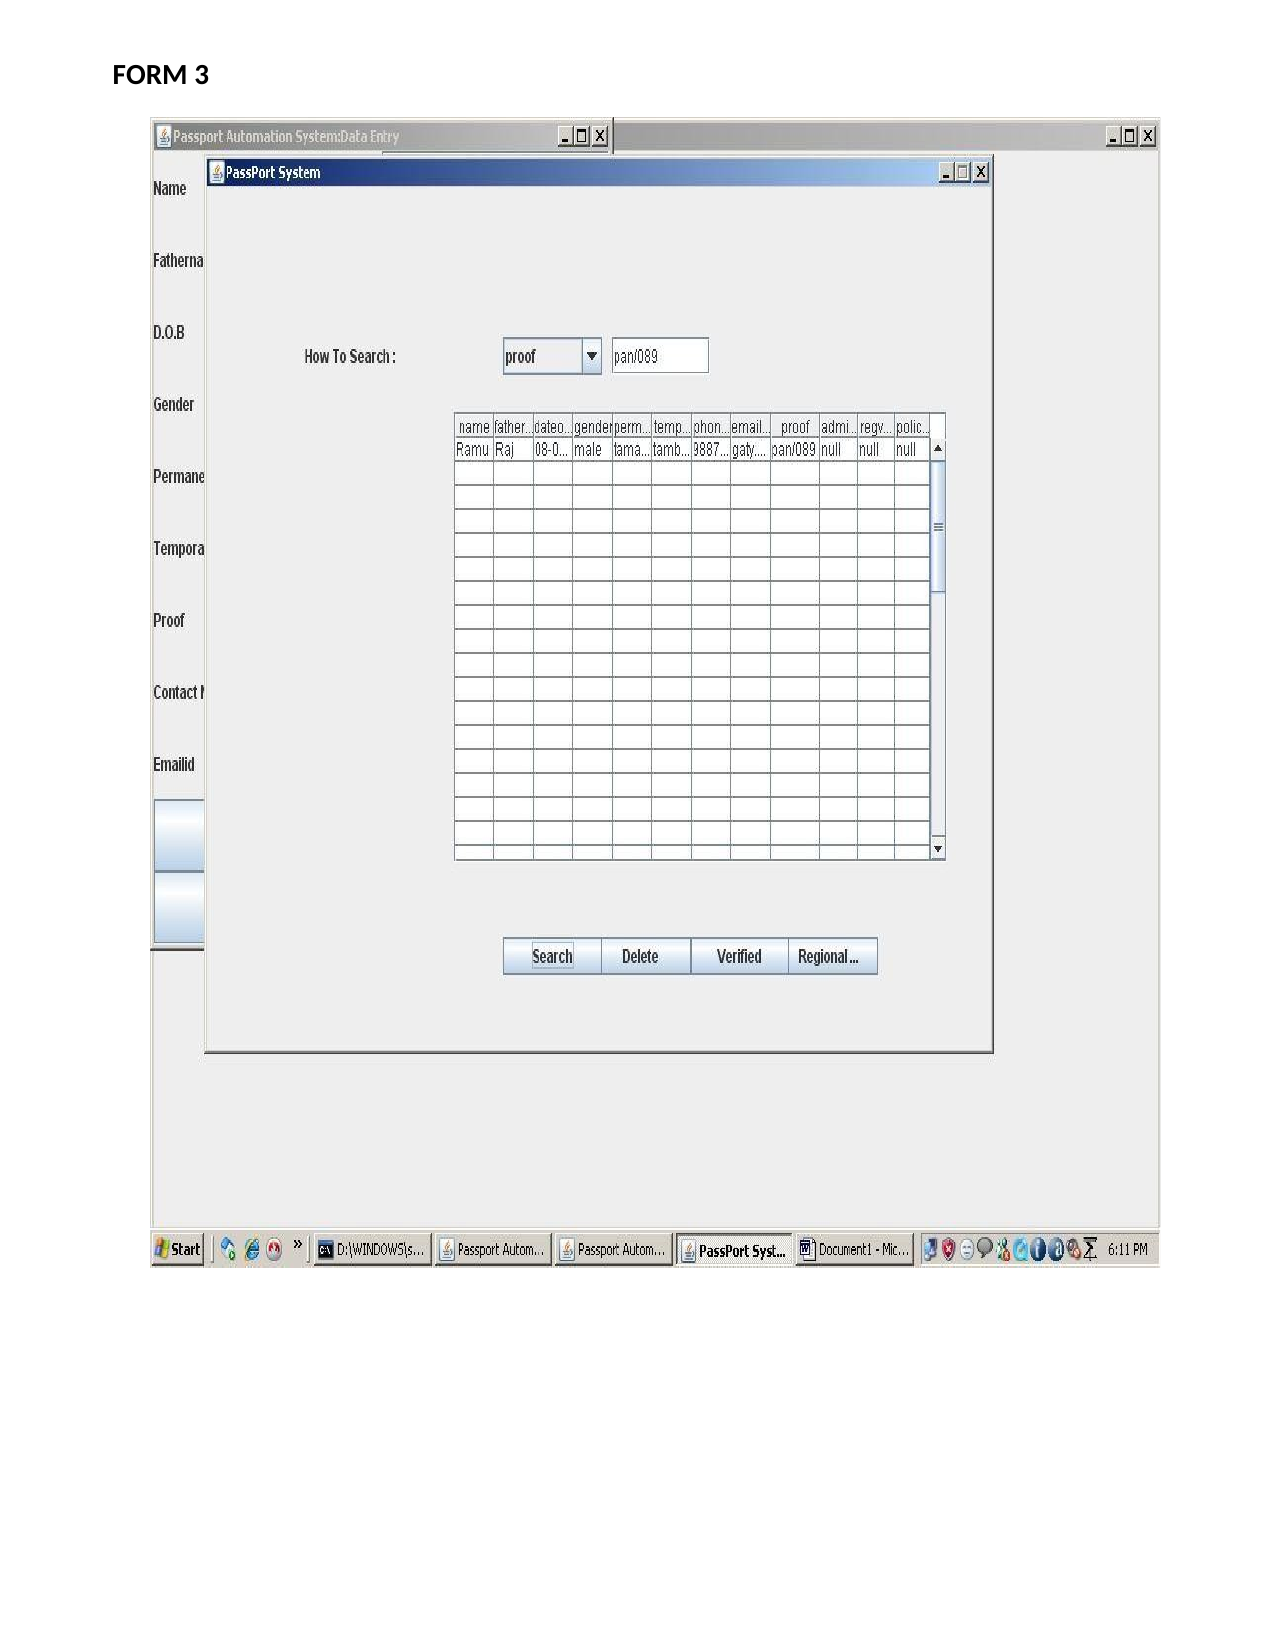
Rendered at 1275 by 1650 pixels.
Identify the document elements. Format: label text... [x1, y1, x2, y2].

picture [150, 117, 1161, 1268]
text FORM 3 [112, 56, 1237, 91]
